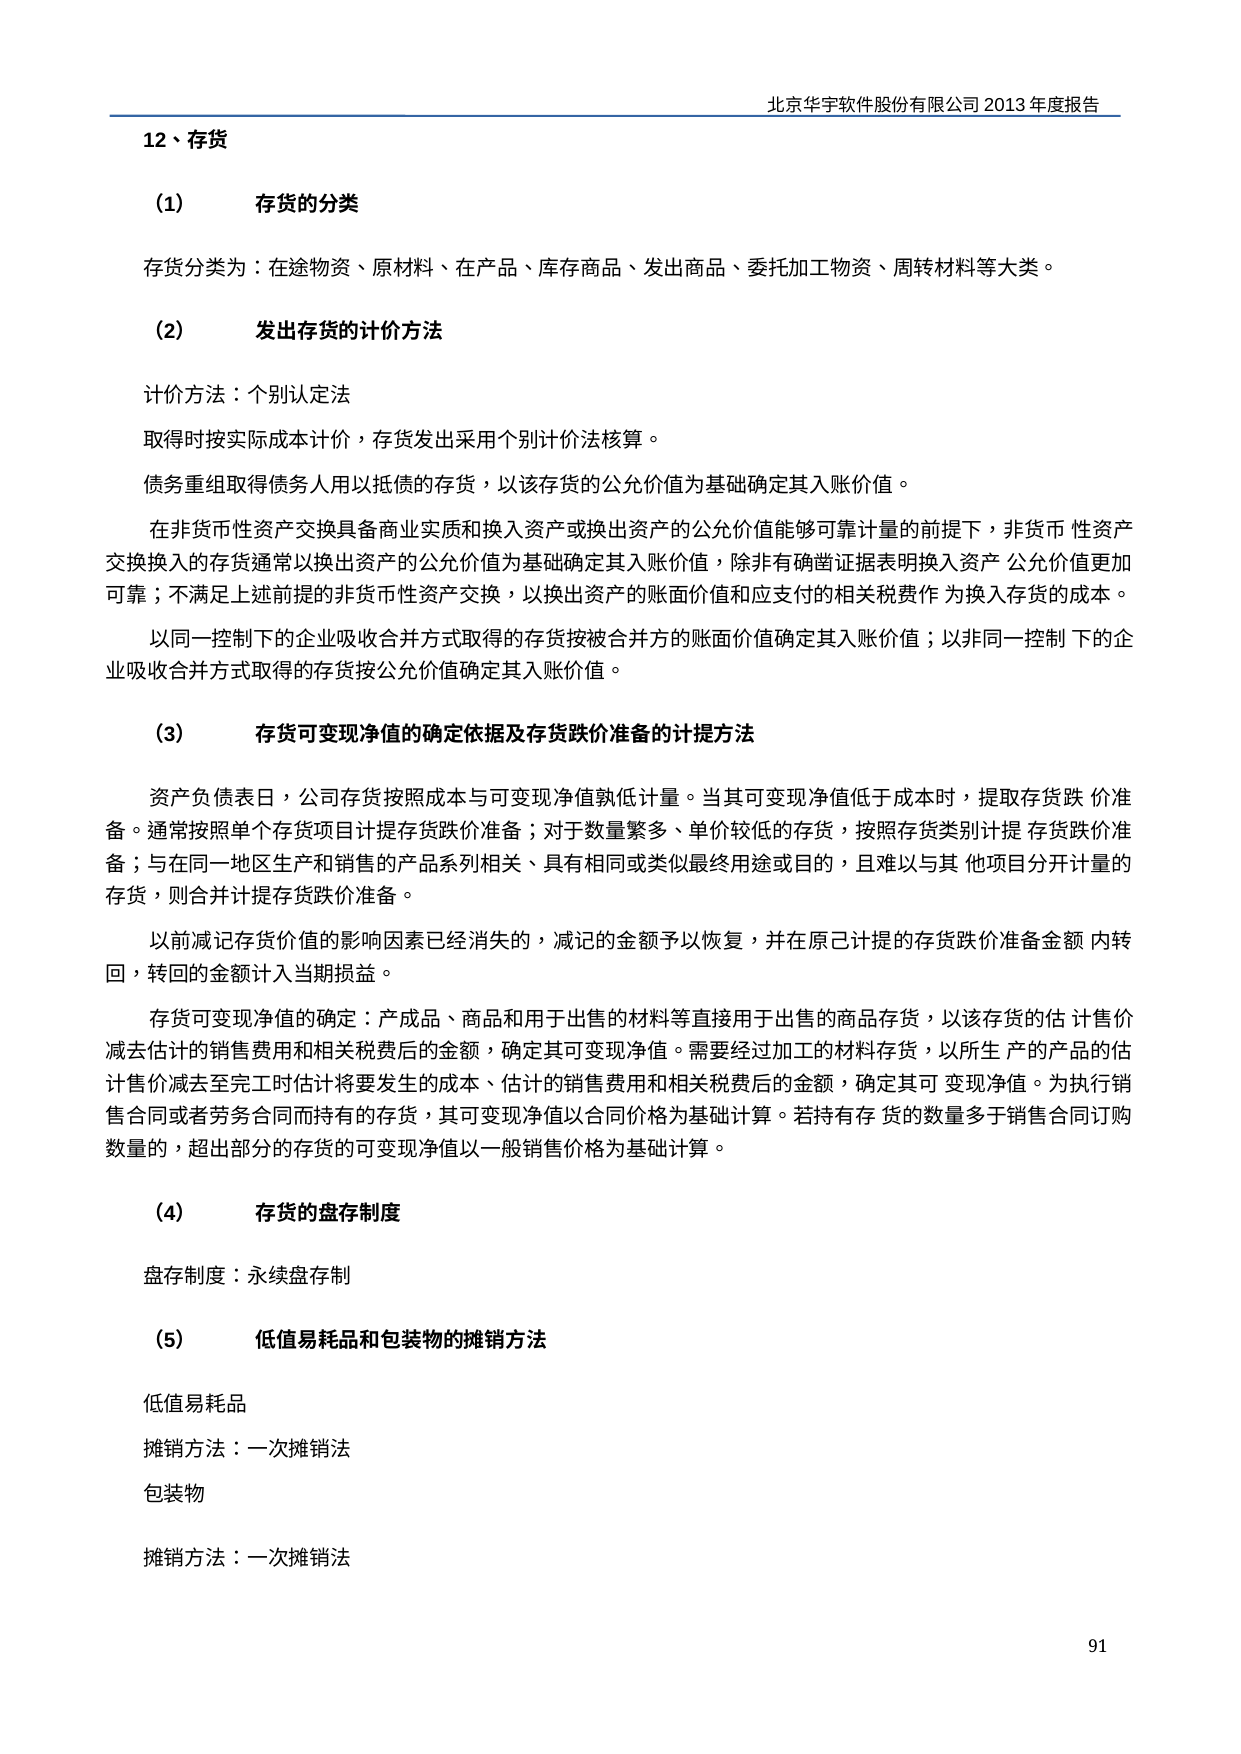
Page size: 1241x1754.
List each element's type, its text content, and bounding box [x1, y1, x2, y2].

text 在非货币性资产交换具备商业实质和换入资产或换出资产的公允价值能够可靠计量的前提下，非货币 性资产交换换入的存货通常以换出资产的公允价值为基础确定其入账价值，除非有确凿证据表明换入资产 公允价值更加可靠；不满足上述前提的非货币性资产交换，以换出资产的账面价值和应支付的相关税费作 为换入存货的成本。 [105, 512, 1136, 609]
text 计价方法：个别认定法 [105, 377, 1136, 409]
text 12、存货 [105, 122, 1136, 154]
text （4） 存货的盘存制度 [105, 1194, 1136, 1227]
text 存货可变现净值的确定：产成品、商品和用于出售的材料等直接用于出售的商品存货，以该存货的估 计售价减去估计的销售费用和相关税费后的金额，确定其可变现净值。需要经过加工的材料存货，以所生 产的产品的估计售价减去至完工时估计将要发生的成本、估计的销售费用和相关税费后的金额，确定其可 变现净值。为执行销售合同或者劳务合同而持有的存货，其可变现净值以合同价格为基础计算。若持有存 货的数量多于销售合同订购数量的，超出部分的存货的可变现净值以一般销售价格为基础计算。 [105, 1000, 1136, 1163]
text 包装物 [105, 1475, 1136, 1508]
text 低值易耗品 [105, 1385, 1136, 1418]
text （5） 低值易耗品和包装物的摊销方法 [105, 1322, 1136, 1354]
text 摊销方法：一次摊销法 [105, 1430, 1136, 1463]
text 摊销方法：一次摊销法 [105, 1539, 1136, 1572]
text （3） 存货可变现净值的确定依据及存货跌价准备的计提方法 [105, 716, 1136, 748]
text 存货分类为：在途物资、原材料、在产品、库存商品、发出商品、委托加工物资、周转材料等大类。 [105, 249, 1136, 282]
text 以同一控制下的企业吸收合并方式取得的存货按被合并方的账面价值确定其入账价值；以非同一控制 下的企业吸收合并方式取得的存货按公允价值确定其入账价值。 [105, 622, 1136, 684]
text 取得时按实际成本计价，存货发出采用个别计价法核算。 [105, 422, 1136, 454]
text （1） 存货的分类 [105, 185, 1136, 218]
text 盘存制度：永续盘存制 [105, 1258, 1136, 1290]
text 债务重组取得债务人用以抵债的存货，以该存货的公允价值为基础确定其入账价值。 [105, 467, 1136, 499]
text 以前减记存货价值的影响因素已经消失的，减记的金额予以恢复，并在原己计提的存货跌价准备金额 内转回，转回的金额计入当期损益。 [105, 923, 1136, 988]
text 资产负债表日，公司存货按照成本与可变现净值孰低计量。当其可变现净值低于成本时，提取存货跌 价准备。通常按照单个存货项目计提存货跌价准备；对于数量繁多、单价较低的存货，按照存货类别计提 存货跌价准备；与在同一地区生产和销售的产品系列相关、具有相同或类似最终用途或目的，且难以与其 他项目分开计量的存货，则合并计提存货跌价准备。 [105, 779, 1136, 910]
text （2） 发出存货的计价方法 [105, 313, 1136, 345]
